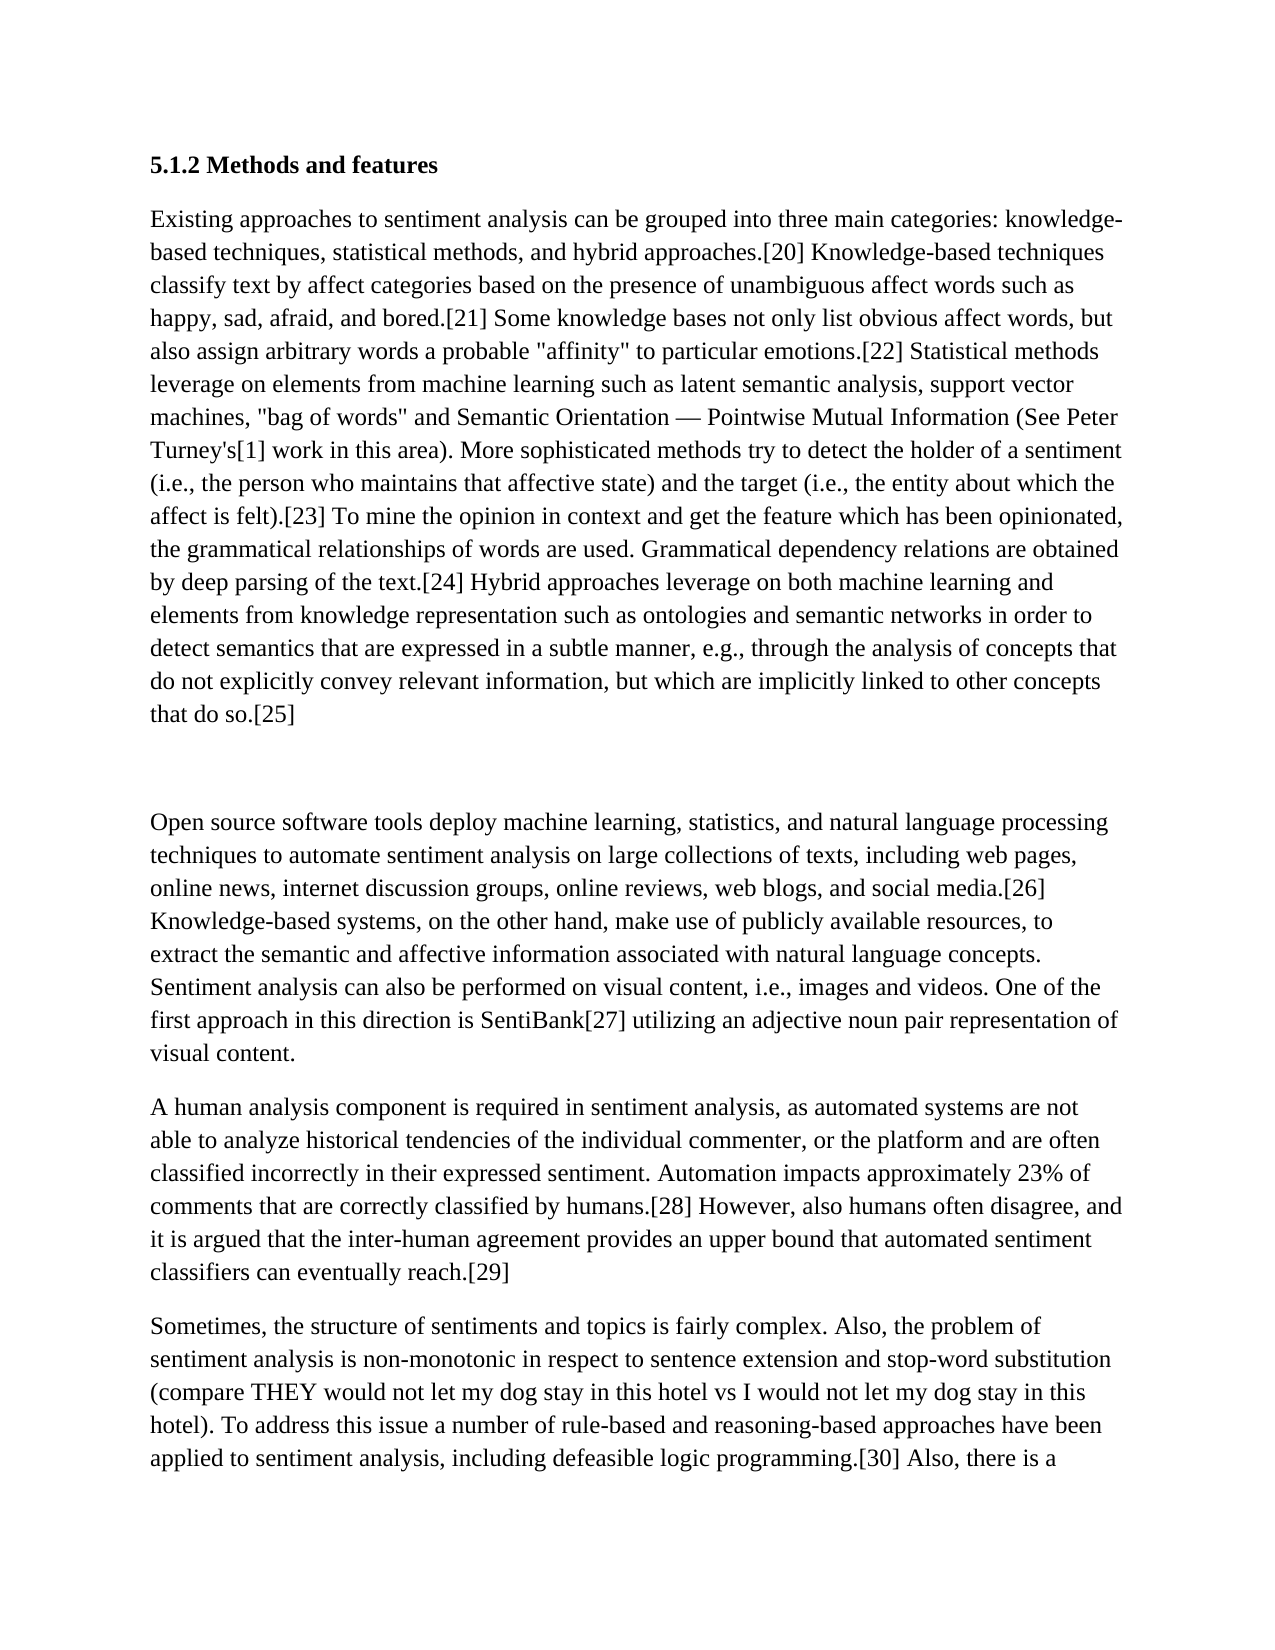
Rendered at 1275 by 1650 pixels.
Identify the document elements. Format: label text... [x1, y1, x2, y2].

text Existing approaches to sentiment analysis can be grouped into three main categories: knowledge-based techniques, statistical methods, and hybrid approaches.[20] Knowledge-based techniques classify text by affect categories based on the presence of unambiguous affect words such as happy, sad, afraid, and bored.[21] Some knowledge bases not only list obvious affect words, but also assign arbitrary words a probable "affinity" to particular emotions.[22] Statistical methods leverage on elements from machine learning such as latent semantic analysis, support vector machines, "bag of words" and Semantic Orientation — Pointwise Mutual Information (See Peter Turney's[1] work in this area). More sophisticated methods try to detect the holder of a sentiment (i.e., the person who maintains that affective state) and the target (i.e., the entity about which the affect is felt).[23] To mine the opinion in context and get the feature which has been opinionated, the grammatical relationships of words are used. Grammatical dependency relations are obtained by deep parsing of the text.[24] Hybrid approaches leverage on both machine learning and elements from knowledge representation such as ontologies and semantic networks in order to detect semantics that are expressed in a subtle manner, e.g., through the analysis of concepts that do not explicitly convey relevant information, but which are implicitly linked to other concepts that do so.[25] [150, 204, 1125, 728]
text Open source software tools deploy machine learning, statistics, and natural language processing techniques to automate sentiment analysis on large collections of texts, including web pages, online news, internet discussion groups, online reviews, web blogs, and social media.[26] Knowledge-based systems, on the other hand, make use of publicly available resources, to extract the semantic and affective information associated with natural language concepts. Sentiment analysis can also be performed on visual content, i.e., images and videos. One of the first approach in this direction is SentiBank[27] utilizing an adjective noun pair representation of visual content. [150, 807, 1125, 1067]
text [150, 1311, 1125, 1472]
text 5.1.2 Methods and features [150, 150, 1125, 179]
text A human analysis component is required in sentiment analysis, as automated systems are not able to analyze historical tendencies of the individual commenter, or the platform and are often classified incorrectly in their expressed sentiment. Automation impacts approximately 23% of comments that are correctly classified by humans.[28] However, also humans often disagree, and it is argued that the inter-human agreement provides an upper bound that automated sentiment classifiers can eventually reach.[29] [150, 1092, 1125, 1286]
